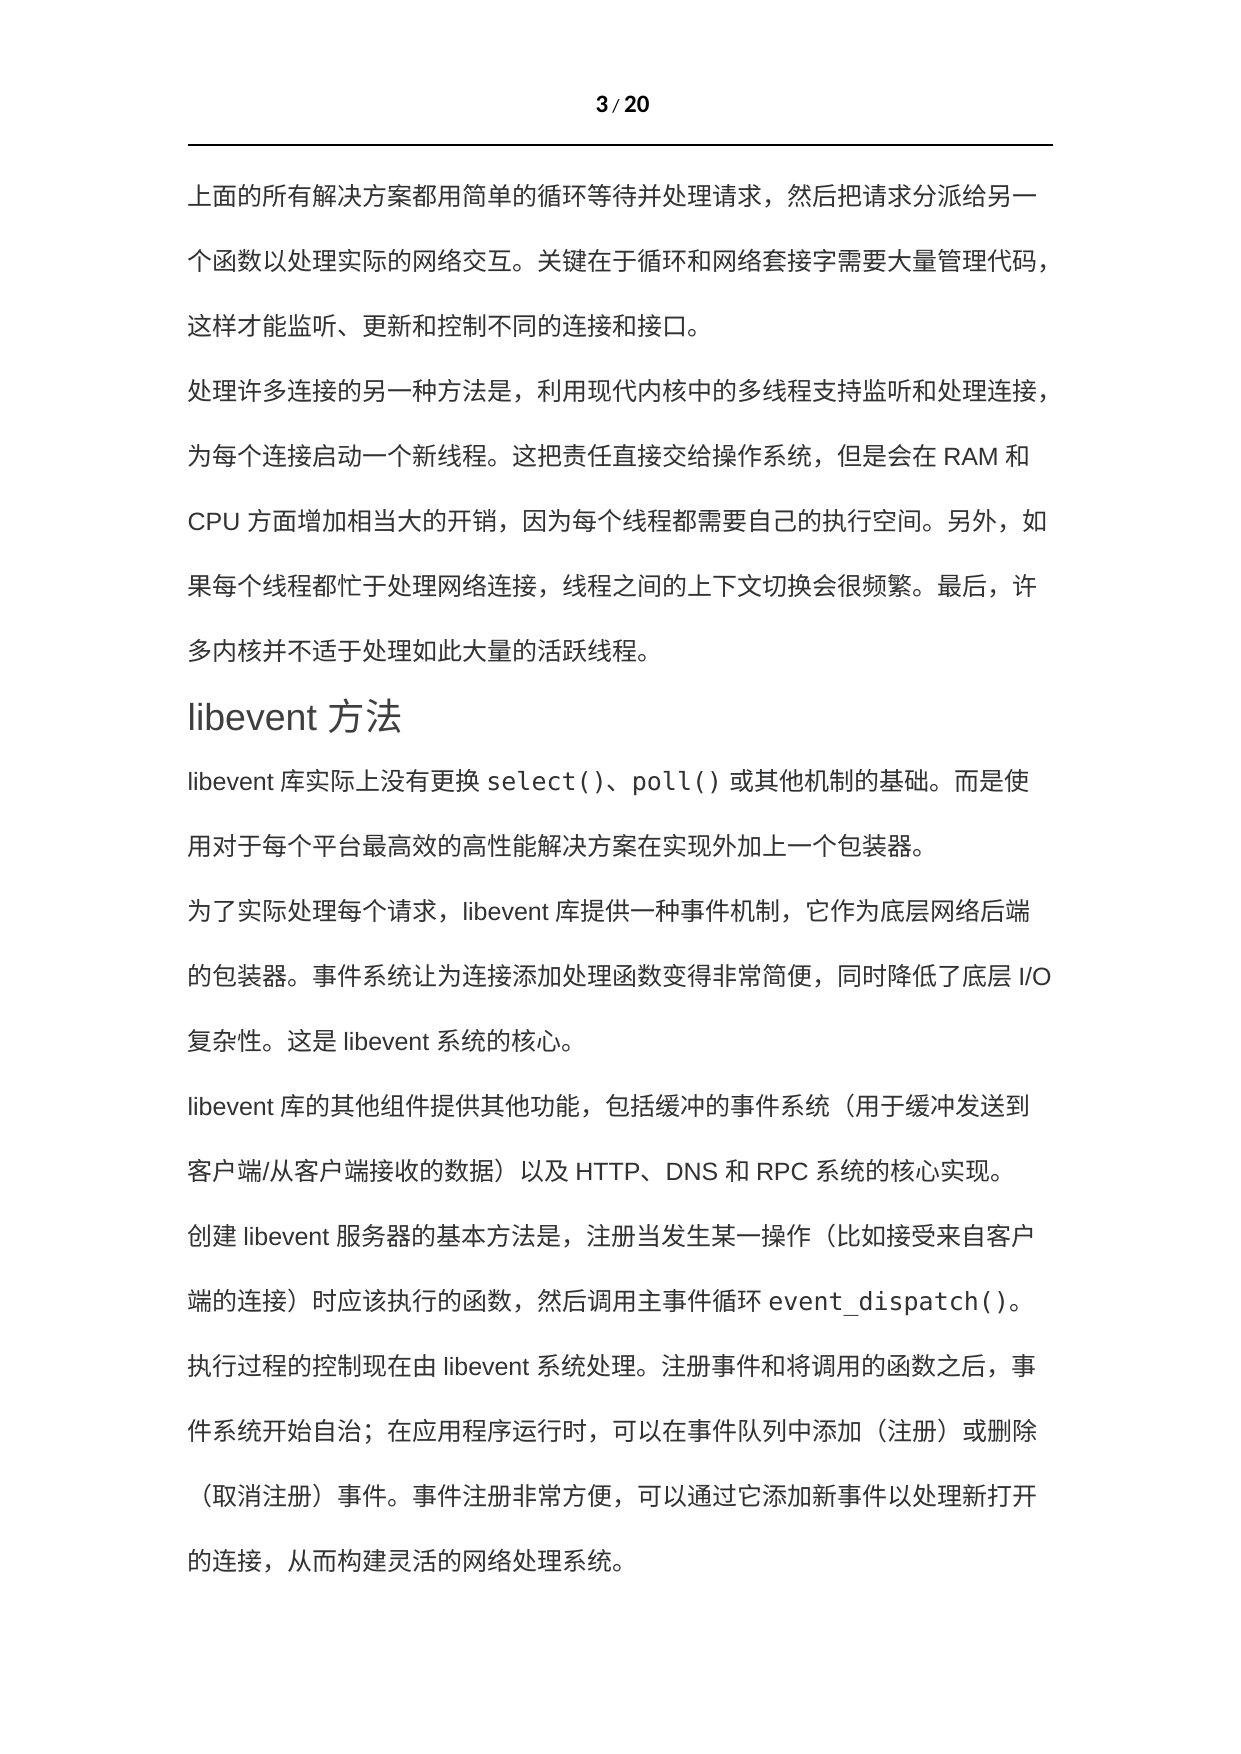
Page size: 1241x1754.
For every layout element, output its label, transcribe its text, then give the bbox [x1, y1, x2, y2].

text libevent 方法 [187, 682, 1053, 747]
text 为了实际处理每个请求，libevent 库提供一种事件机制，它作为底层网络后端的包装器。事件系统让为连接添加处理函数变得非常简便，同时降低了底层 I/O 复杂性。这是 libevent 系统的核心。 [187, 877, 1053, 1072]
text 上面的所有解决方案都用简单的循环等待并处理请求，然后把请求分派给另一个函数以处理实际的网络交互。关键在于循环和网络套接字需要大量管理代码，这样才能监听、更新和控制不同的连接和接口。 [187, 162, 1053, 357]
text 创建 libevent 服务器的基本方法是，注册当发生某一操作（比如接受来自客户端的连接）时应该执行的函数，然后调用主事件循环 event_dispatch()。执行过程的控制现在由 libevent 系统处理。注册事件和将调用的函数之后，事件系统开始自治；在应用程序运行时，可以在事件队列中添加（注册）或删除（取消注册）事件。事件注册非常方便，可以通过它添加新事件以处理新打开的连接，从而构建灵活的网络处理系统。 [187, 1202, 1053, 1592]
text 处理许多连接的另一种方法是，利用现代内核中的多线程支持监听和处理连接，为每个连接启动一个新线程。这把责任直接交给操作系统，但是会在 RAM 和 CPU 方面增加相当大的开销，因为每个线程都需要自己的执行空间。另外，如果每个线程都忙于处理网络连接，线程之间的上下文切换会很频繁。最后，许多内核并不适于处理如此大量的活跃线程。 [187, 357, 1053, 682]
text libevent 库的其他组件提供其他功能，包括缓冲的事件系统（用于缓冲发送到客户端/从客户端接收的数据）以及 HTTP、DNS 和 RPC 系统的核心实现。 [187, 1072, 1053, 1202]
text libevent 库实际上没有更换 select()、poll() 或其他机制的基础。而是使用对于每个平台最高效的高性能解决方案在实现外加上一个包装器。 [187, 747, 1053, 877]
